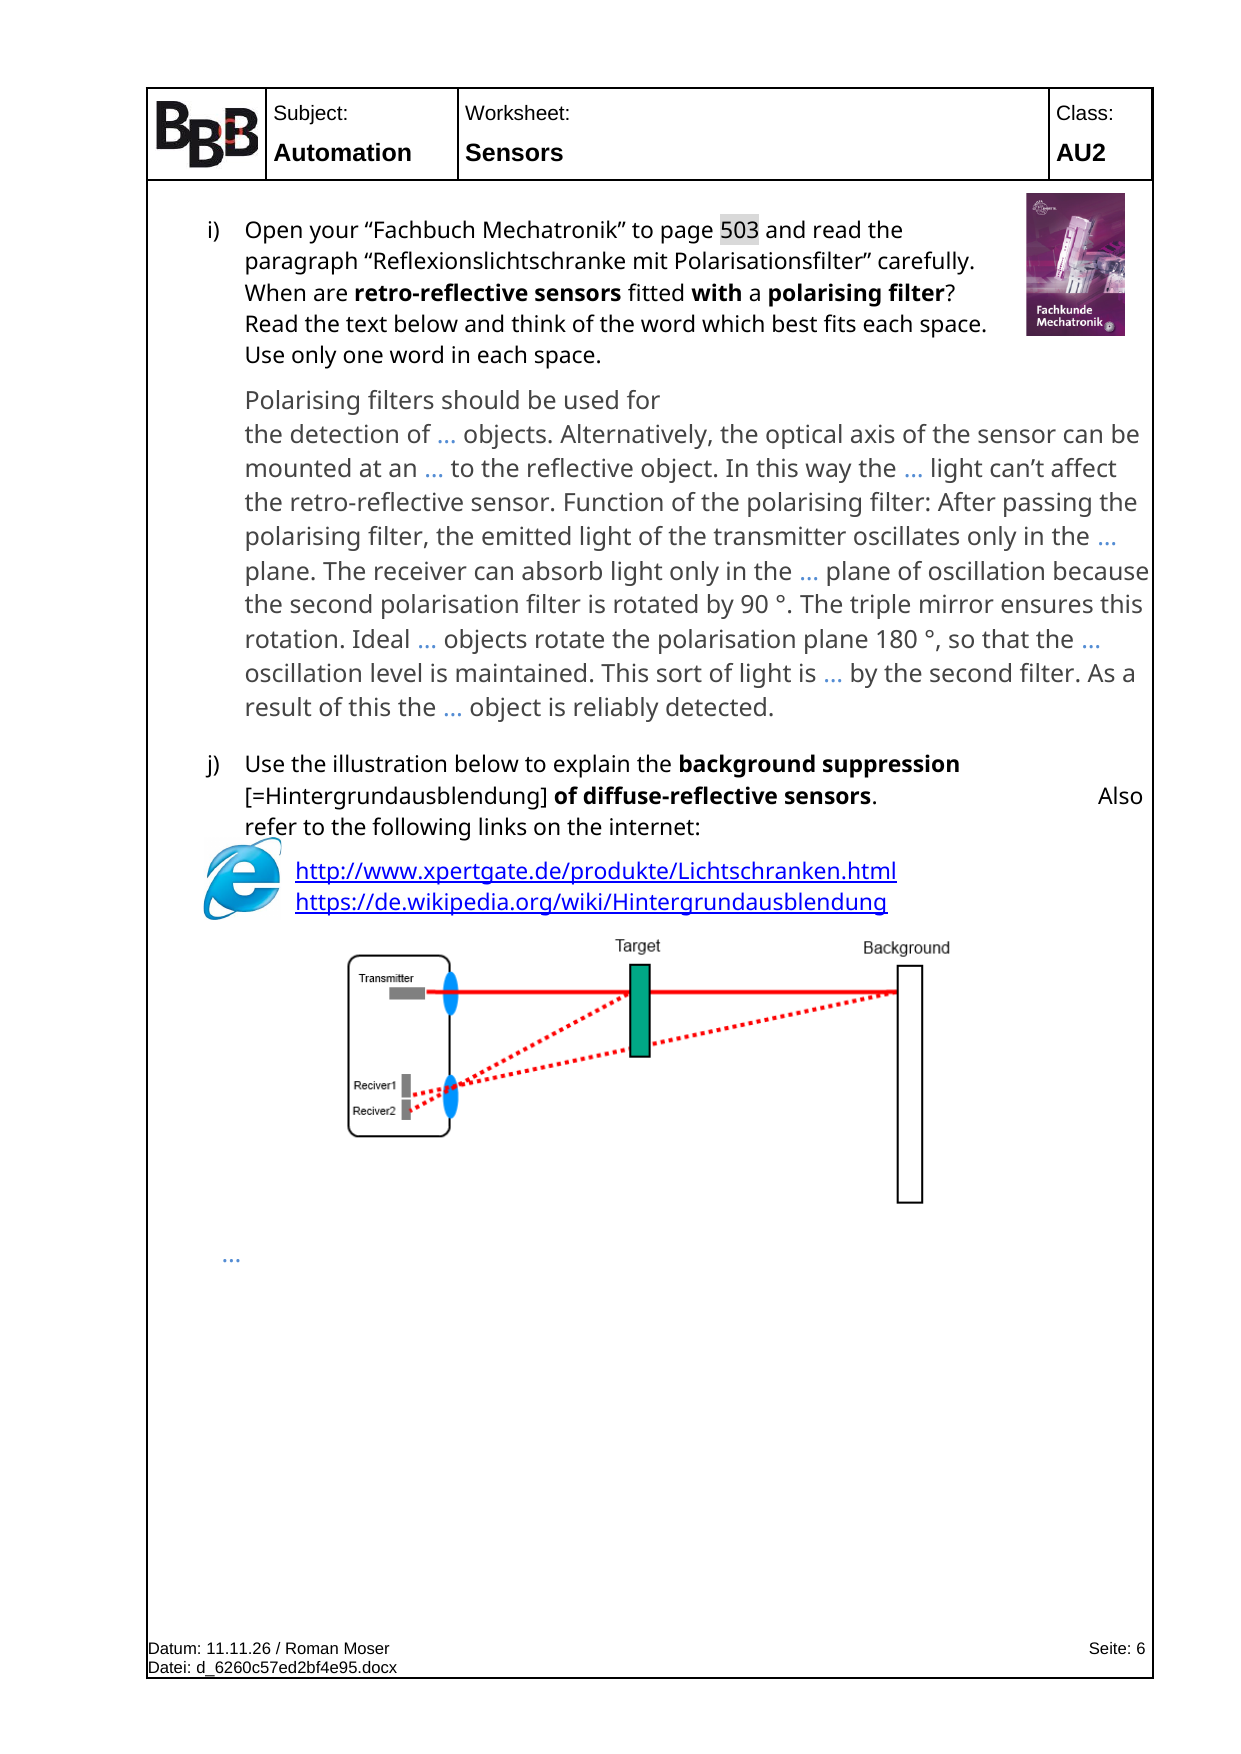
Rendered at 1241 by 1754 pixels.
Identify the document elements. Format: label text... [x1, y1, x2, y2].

picture [341, 925, 961, 1207]
text http://www.xpertgate.de/produkte/Lichtschranken.html [282, 855, 1152, 886]
list Open your “Fachbuch Mechatronik” to page 503 and read the paragraph “Reflexionslichtschranke mit Polarisationsfilter” carefully. When are retro-reflective sensors fitted with a polarising filter? Read the text below and think of the word which best fits each space. Use only one word in each space. [207, 214, 1152, 370]
text https://de.wikipedia.org/wiki/Hintergrundausblendung [282, 886, 1152, 917]
picture [203, 837, 282, 920]
picture [1024, 193, 1125, 334]
picture [155, 101, 258, 169]
list Polarising filters should be used for the detection of … objects. Alternatively, the optical axis of the sensor can be mounted at an … to the reflective object. In this way the … light can’t affect the retro-reflective sensor. Function of the polarising filter: After passing the polarising filter, the emitted light of the transmitter oscillates only in the … plane. The receiver can absorb light only in the … plane of oscillation because the second polarisation filter is rotated by 90 °. The triple mirror ensures this rotation. Ideal … objects rotate the polarisation plane 180 °, so that the … oscillation level is maintained. This sort of light is … by the second filter. As a result of this the … object is reliably detected. [244, 383, 1152, 723]
picture [203, 913, 209, 920]
text … [221, 1236, 1152, 1270]
list Use the illustration below to explain the background suppression [=Hintergrundausblendung] of diffuse-reflective sensors. Also refer to the following links on the internet: [207, 748, 1152, 842]
